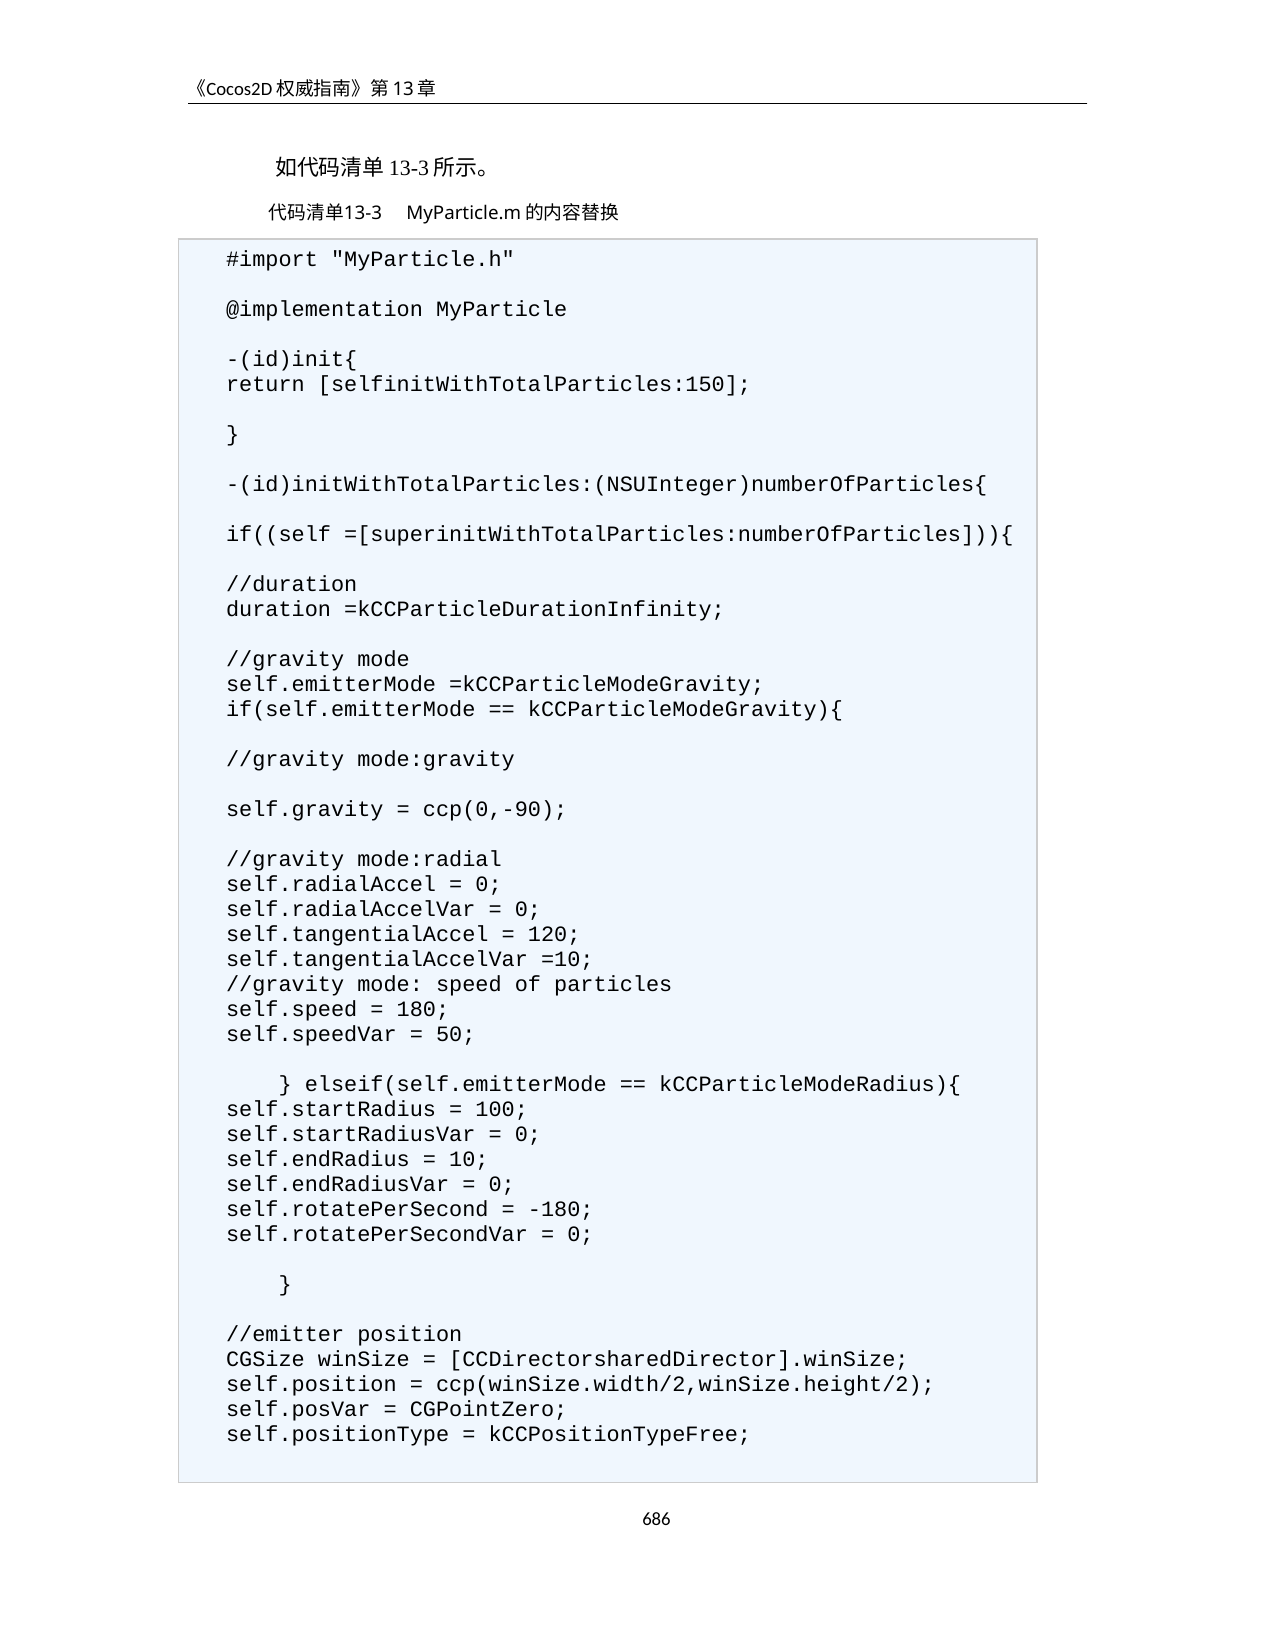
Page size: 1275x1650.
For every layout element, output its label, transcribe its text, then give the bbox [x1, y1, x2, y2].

text self.gravity = ccp(0,-90); [179, 788, 1036, 813]
text if((self =[superinitWithTotalParticles:numberOfParticles])){ [179, 513, 1036, 538]
text //gravity mode:radial [179, 838, 1036, 863]
text //gravity mode: speed of particles [179, 963, 1036, 988]
text self.positionType = kCCPositionTypeFree; [179, 1413, 1036, 1438]
text self.radialAccel = 0; [179, 863, 1036, 888]
text self.speed = 180; [179, 988, 1036, 1013]
text self.tangentialAccelVar =10; [179, 938, 1036, 963]
text self.startRadiusVar = 0; [179, 1113, 1036, 1138]
text self.rotatePerSecondVar = 0; [179, 1213, 1036, 1238]
text self.tangentialAccel = 120; [179, 913, 1036, 938]
text self.speedVar = 50; [179, 1013, 1036, 1038]
text self.radialAccelVar = 0; [179, 888, 1036, 913]
text @implementation MyParticle [179, 288, 1036, 313]
text #import "MyParticle.h" [179, 240, 1036, 263]
text self.startRadius = 100; [179, 1088, 1036, 1113]
text } [179, 1263, 1036, 1288]
text CGSize winSize = [CCDirectorsharedDirector].winSize; [179, 1338, 1036, 1363]
text if(self.emitterMode == kCCParticleModeGravity){ [179, 688, 1036, 713]
text self.posVar = CGPointZero; [179, 1388, 1036, 1413]
text //gravity mode:gravity [179, 738, 1036, 763]
text -(id)initWithTotalParticles:(NSUInteger)numberOfParticles{ [179, 463, 1036, 488]
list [231, 150, 1087, 182]
text //duration [179, 563, 1036, 588]
text self.emitterMode =kCCParticleModeGravity; [179, 663, 1036, 688]
text self.endRadius = 10; [179, 1138, 1036, 1163]
text duration =kCCParticleDurationInfinity; [179, 588, 1036, 613]
text } [179, 413, 1036, 438]
text MyParticle.m的内容替换 [269, 197, 1087, 225]
text } elseif(self.emitterMode == kCCParticleModeRadius){ [179, 1063, 1036, 1088]
text return [selfinitWithTotalParticles:150]; [179, 363, 1036, 388]
text self.rotatePerSecond = -180; [179, 1188, 1036, 1213]
text //emitter position [179, 1313, 1036, 1338]
text -(id)init{ [179, 338, 1036, 363]
text self.endRadiusVar = 0; [179, 1163, 1036, 1188]
text self.position = ccp(winSize.width/2,winSize.height/2); [179, 1363, 1036, 1388]
text //gravity mode [179, 638, 1036, 663]
